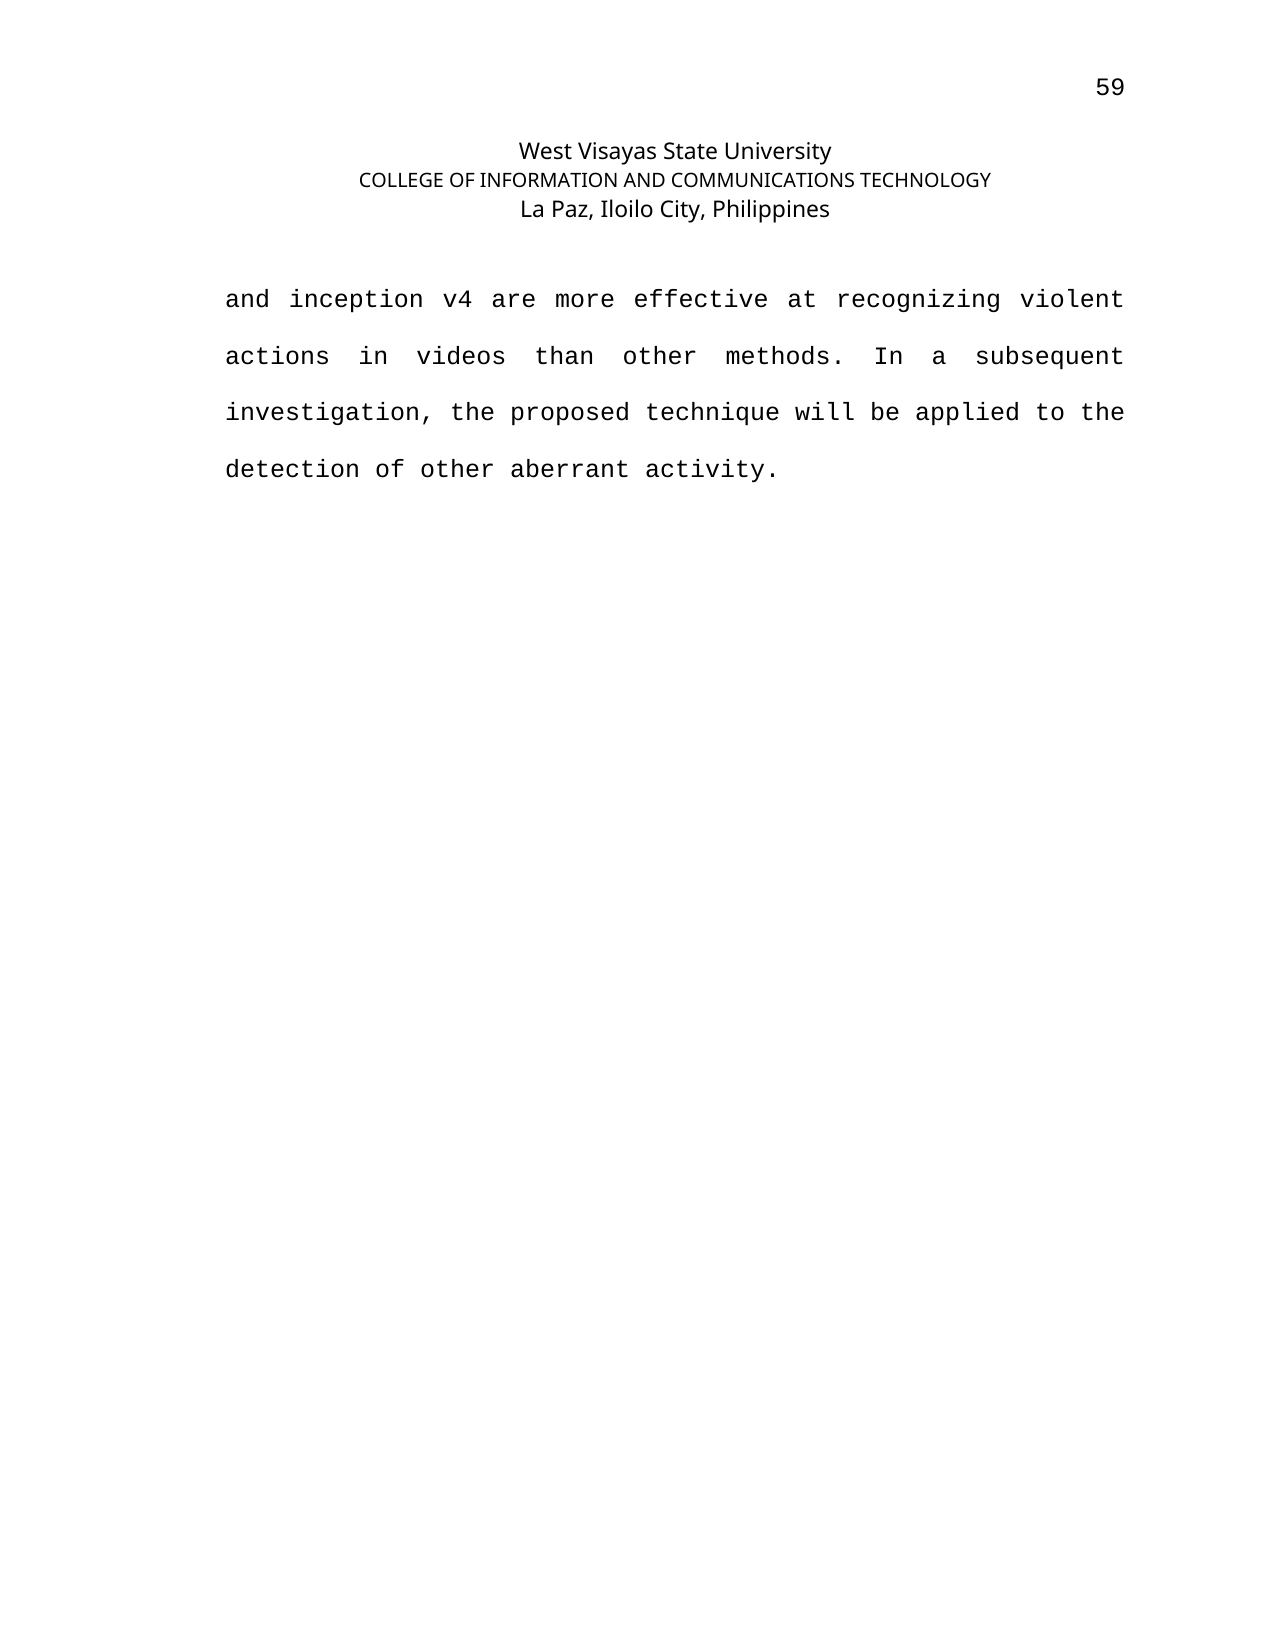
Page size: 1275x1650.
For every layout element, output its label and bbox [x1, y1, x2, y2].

text [225, 287, 1125, 485]
